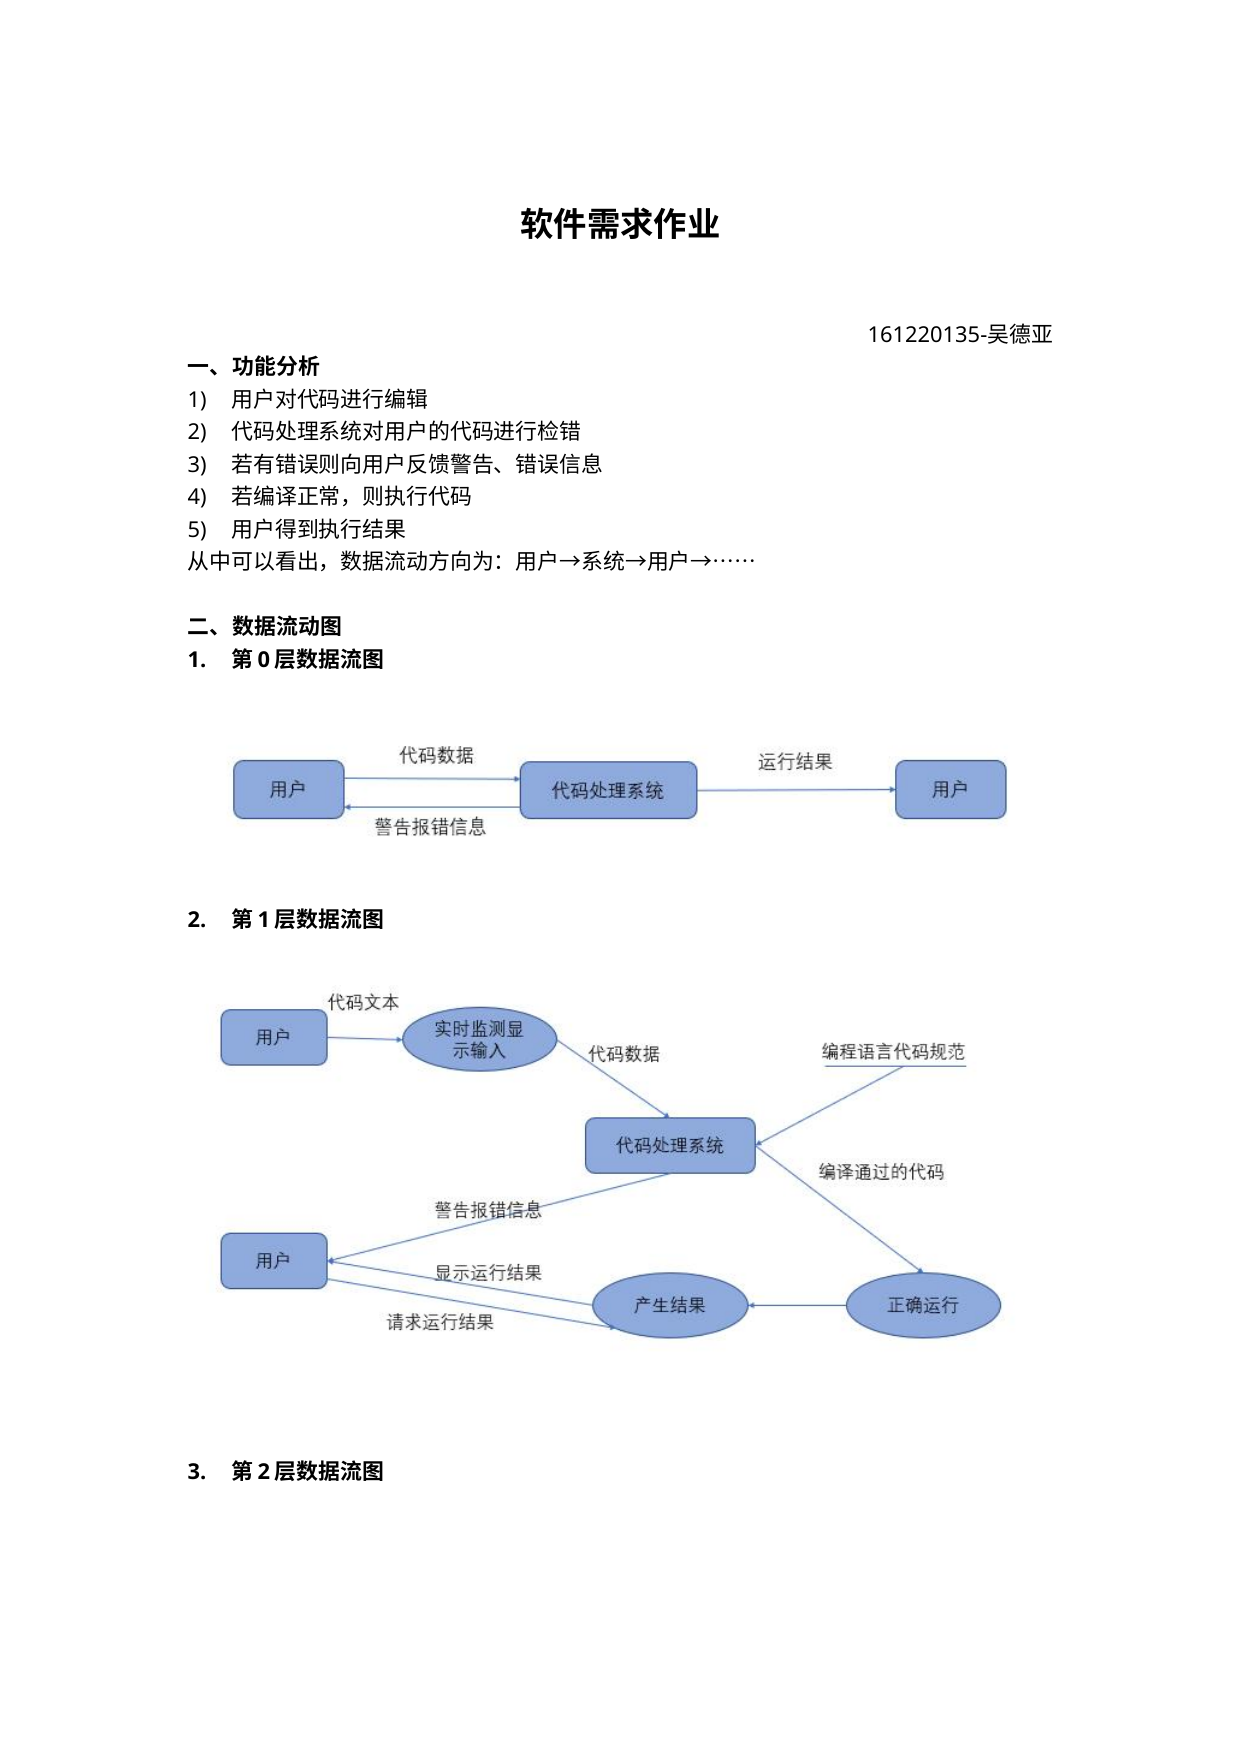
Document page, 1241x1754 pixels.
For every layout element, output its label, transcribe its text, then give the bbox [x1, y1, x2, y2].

list 若编译正常，则执行代码 [187, 479, 1053, 511]
picture [187, 706, 1053, 867]
list 第0层数据流图 [187, 641, 1053, 674]
text 161220135-吴德亚 [187, 316, 1053, 349]
text 从中可以看出，数据流动方向为：用户→系统→用户→…… [187, 544, 1053, 576]
list 数据流动图 [187, 609, 1053, 641]
list 用户得到执行结果 [187, 511, 1053, 544]
list 第1层数据流图 [187, 901, 1053, 934]
subtitle 软件需求作业 [187, 189, 1053, 254]
picture [187, 966, 1053, 1371]
list 代码处理系统对用户的代码进行检错 [187, 414, 1053, 446]
list 用户对代码进行编辑 [187, 381, 1053, 414]
list 第2层数据流图 [187, 1454, 1053, 1486]
list 功能分析 [187, 349, 1053, 381]
list 若有错误则向用户反馈警告、错误信息 [187, 446, 1053, 479]
